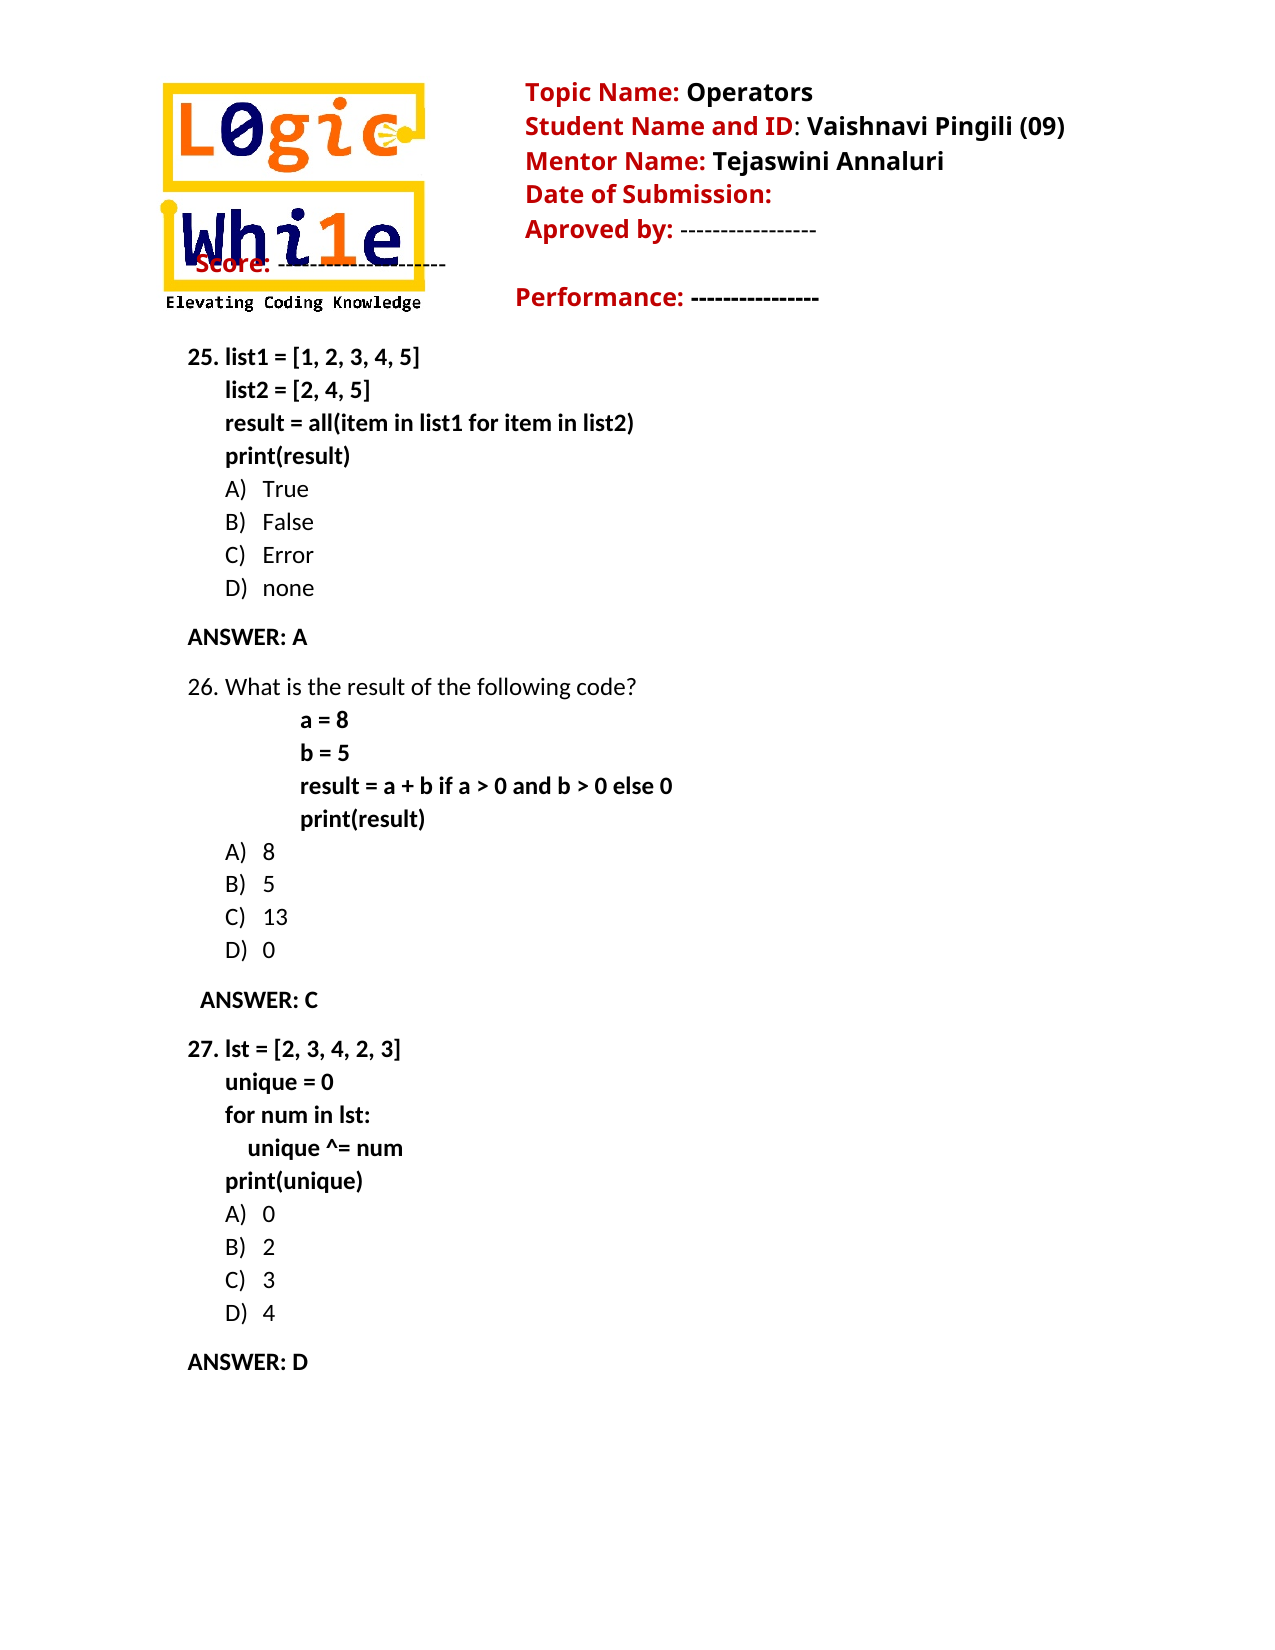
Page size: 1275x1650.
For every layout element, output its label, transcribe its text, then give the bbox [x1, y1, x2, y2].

list unique = 0 [225, 1066, 1125, 1097]
list result = a + b if a > 0 and b > 0 else 0 [225, 770, 1125, 800]
list Error [225, 539, 1125, 569]
list none [225, 572, 1125, 602]
list 8 [225, 836, 1125, 866]
list a = 8 [225, 704, 1125, 734]
list print(result) [225, 803, 1125, 833]
list list1 = [1, 2, 3, 4, 5] [187, 341, 1125, 372]
list What is the result of the following code? [187, 671, 1125, 702]
list 5 [225, 868, 1125, 899]
text ANSWER: A [150, 621, 1125, 652]
list lst = [2, 3, 4, 2, 3] [187, 1033, 1125, 1064]
text ANSWER: D [150, 1346, 1125, 1377]
list result = all(item in list1 for item in list2) [225, 407, 1125, 438]
list 13 [225, 901, 1125, 932]
list list2 = [2, 4, 5] [225, 374, 1125, 405]
list True [225, 473, 1125, 504]
list b = 5 [225, 737, 1125, 767]
list for num in lst: [225, 1099, 1125, 1130]
list unique ^= num [225, 1132, 1125, 1163]
list 2 [225, 1231, 1125, 1262]
list 0 [225, 1198, 1125, 1229]
list False [225, 506, 1125, 537]
list 4 [225, 1297, 1125, 1327]
list 3 [225, 1264, 1125, 1294]
text ANSWER: C [150, 984, 1125, 1014]
picture [156, 76, 432, 314]
list print(result) [225, 440, 1125, 471]
list print(unique) [225, 1165, 1125, 1196]
list 0 [225, 934, 1125, 965]
